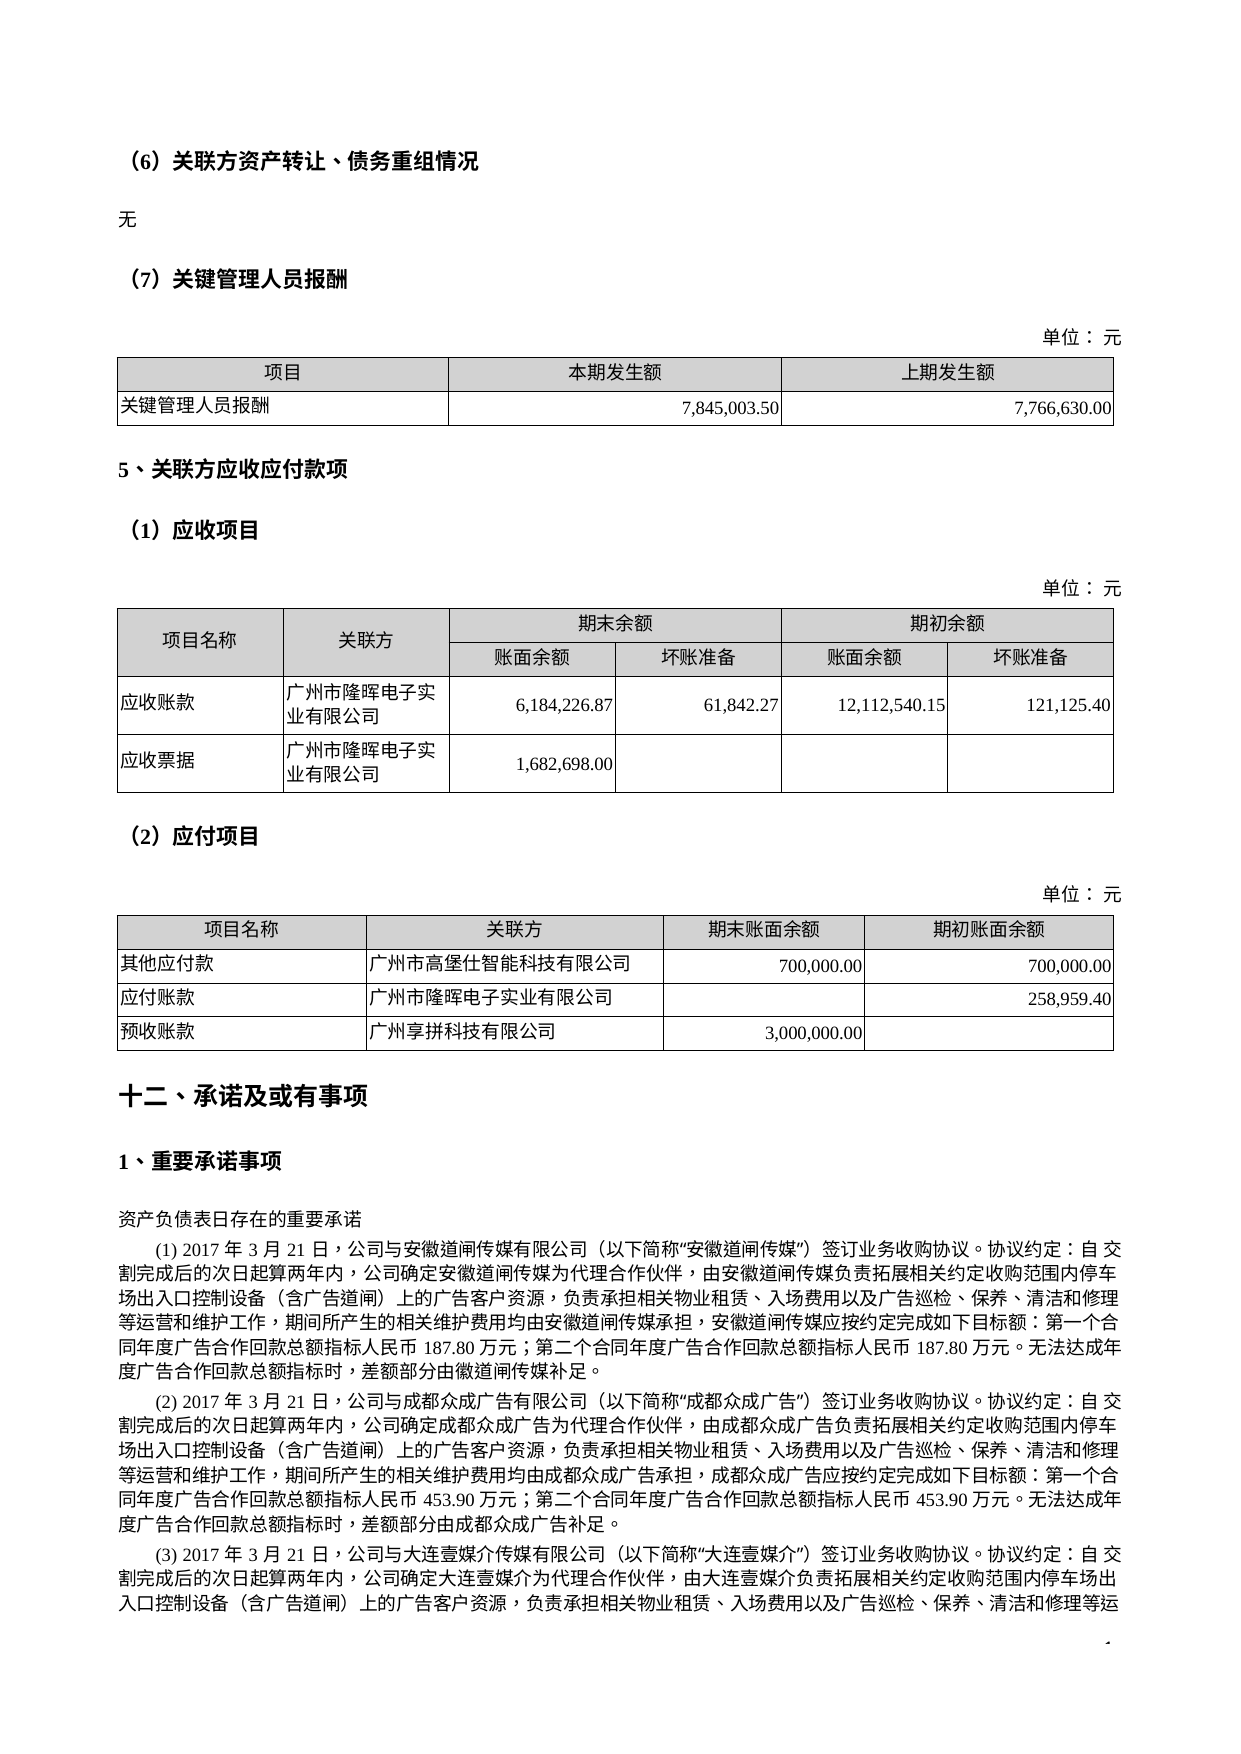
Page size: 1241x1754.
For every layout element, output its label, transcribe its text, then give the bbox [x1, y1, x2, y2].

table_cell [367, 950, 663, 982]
subtitle （2）应付项目 [118, 821, 1138, 851]
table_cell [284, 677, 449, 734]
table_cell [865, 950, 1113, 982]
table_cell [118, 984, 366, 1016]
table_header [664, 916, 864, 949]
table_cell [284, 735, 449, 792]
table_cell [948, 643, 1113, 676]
text (3) 2017 年 3 月 21 日，公司与大连壹媒介传媒有限公司（以下简称“大连壹媒介”）签订业务收购协议。协议约定：自 交割完成后的次日起算两年内，公司确定大连壹媒介为代理合作伙伴，由大连壹媒介负责拓展相关约定收购范围内停车场出 入口控制设备（含广告道闸）上的广告客户资源，负责承担相关物业租赁、入场费用以及广告巡检、保养、清洁和修理等运 [118, 1542, 1122, 1615]
subtitle 1、重要承诺事项 [118, 1146, 1138, 1176]
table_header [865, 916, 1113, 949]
text 单位： 元 [102, 882, 1122, 907]
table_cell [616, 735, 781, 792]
text 单位： 元 [102, 575, 1122, 601]
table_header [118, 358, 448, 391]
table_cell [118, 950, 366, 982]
text (1) 2017 年 3 月 21 日，公司与安徽道闸传媒有限公司（以下简称“安徽道闸传媒”）签订业务收购协议。协议约定：自 交割完成后的次日起算两年内，公司确定安徽道闸传媒为代理合作伙伴，由安徽道闸传媒负责拓展相关约定收购范围内停车 场出入口控制设备（含广告道闸）上的广告客户资源，负责承担相关物业租赁、入场费用以及广告巡检、保养、清洁和修理 等运营和维护工作，期间所产生的相关维护费用均由安徽道闸传媒承担，安徽道闸传媒应按约定完成如下目标额：第一个合 同年度广告合作回款总额指标人民币 187.80 万元；第二个合同年度广告合作回款总额指标人民币 187.80 万元。无法达成年 度广告合作回款总额指标时，差额部分由徽道闸传媒补足。 [118, 1237, 1122, 1384]
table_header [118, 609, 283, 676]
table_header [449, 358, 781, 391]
subtitle （6）关联方资产转让、债务重组情况 [118, 146, 1138, 176]
subtitle （1）应收项目 [118, 515, 1138, 545]
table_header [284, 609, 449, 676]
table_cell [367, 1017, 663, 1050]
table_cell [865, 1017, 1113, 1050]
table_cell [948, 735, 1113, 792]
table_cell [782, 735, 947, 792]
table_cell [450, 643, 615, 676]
text 单位： 元 [102, 324, 1122, 349]
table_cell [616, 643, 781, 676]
text 无 [118, 206, 1138, 232]
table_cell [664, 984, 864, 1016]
text (2) 2017 年 3 月 21 日，公司与成都众成广告有限公司（以下简称“成都众成广告”）签订业务收购协议。协议约定：自 交割完成后的次日起算两年内，公司确定成都众成广告为代理合作伙伴，由成都众成广告负责拓展相关约定收购范围内停车 场出入口控制设备（含广告道闸）上的广告客户资源，负责承担相关物业租赁、入场费用以及广告巡检、保养、清洁和修理 等运营和维护工作，期间所产生的相关维护费用均由成都众成广告承担，成都众成广告应按约定完成如下目标额：第一个合 同年度广告合作回款总额指标人民币 453.90 万元；第二个合同年度广告合作回款总额指标人民币 453.90 万元。无法达成年 度广告合作回款总额指标时，差额部分由成都众成广告补足。 [118, 1389, 1122, 1537]
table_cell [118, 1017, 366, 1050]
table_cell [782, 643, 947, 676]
subtitle 5、关联方应收应付款项 [118, 454, 1138, 484]
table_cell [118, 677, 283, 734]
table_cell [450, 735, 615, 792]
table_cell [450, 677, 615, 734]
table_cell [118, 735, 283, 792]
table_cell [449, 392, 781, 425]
text 资产负债表日存在的重要承诺 [118, 1207, 1138, 1232]
subtitle （7）关键管理人员报酬 [118, 264, 1138, 294]
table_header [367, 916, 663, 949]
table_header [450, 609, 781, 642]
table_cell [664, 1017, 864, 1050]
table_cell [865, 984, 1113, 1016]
subtitle 十二、承诺及或有事项 [118, 1079, 1138, 1113]
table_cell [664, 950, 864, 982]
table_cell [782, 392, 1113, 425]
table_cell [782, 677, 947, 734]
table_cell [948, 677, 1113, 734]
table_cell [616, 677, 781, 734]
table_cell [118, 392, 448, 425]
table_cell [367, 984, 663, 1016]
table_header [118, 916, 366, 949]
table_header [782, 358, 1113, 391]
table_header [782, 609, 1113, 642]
